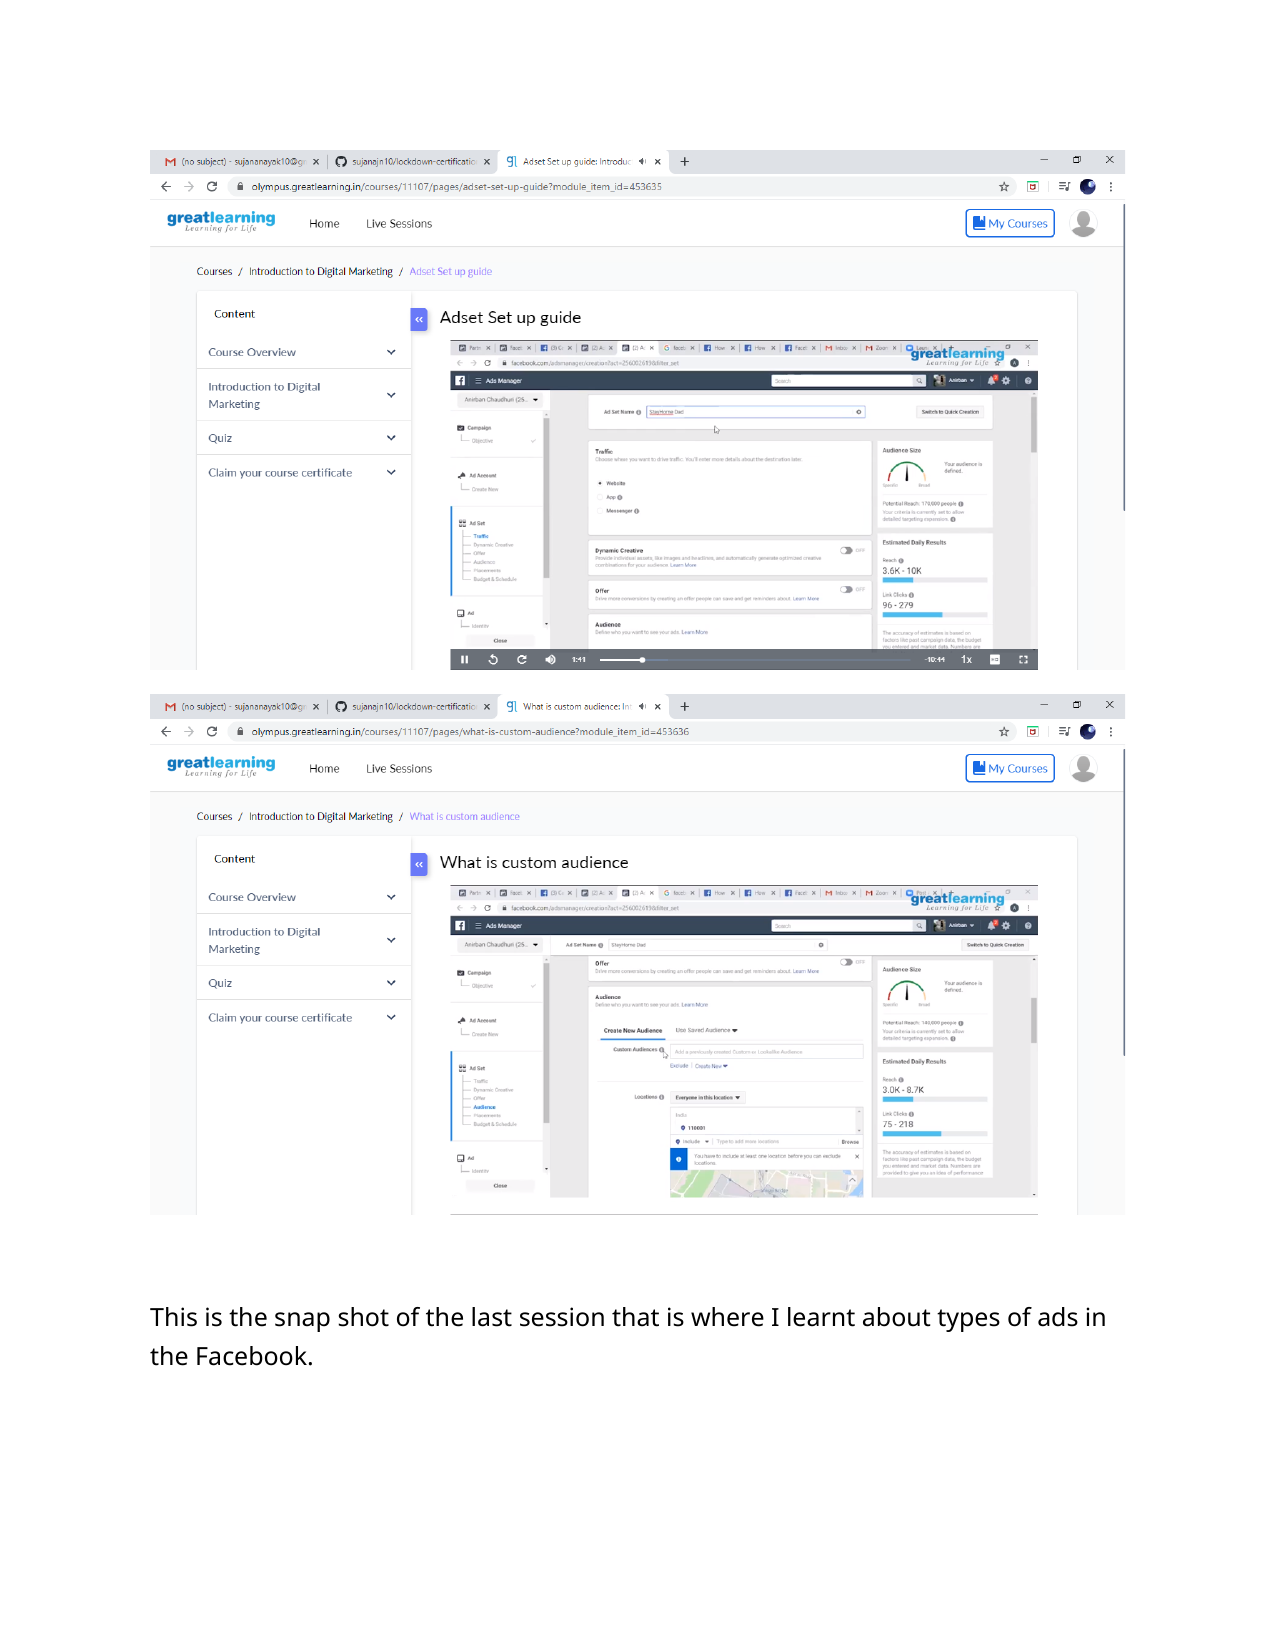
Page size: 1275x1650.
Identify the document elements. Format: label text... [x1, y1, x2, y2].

picture [150, 150, 1125, 670]
picture [150, 694, 1125, 1215]
text This is the snap shot of the last session that is where I learnt about types of ads in the Facebook. [150, 1299, 1125, 1372]
